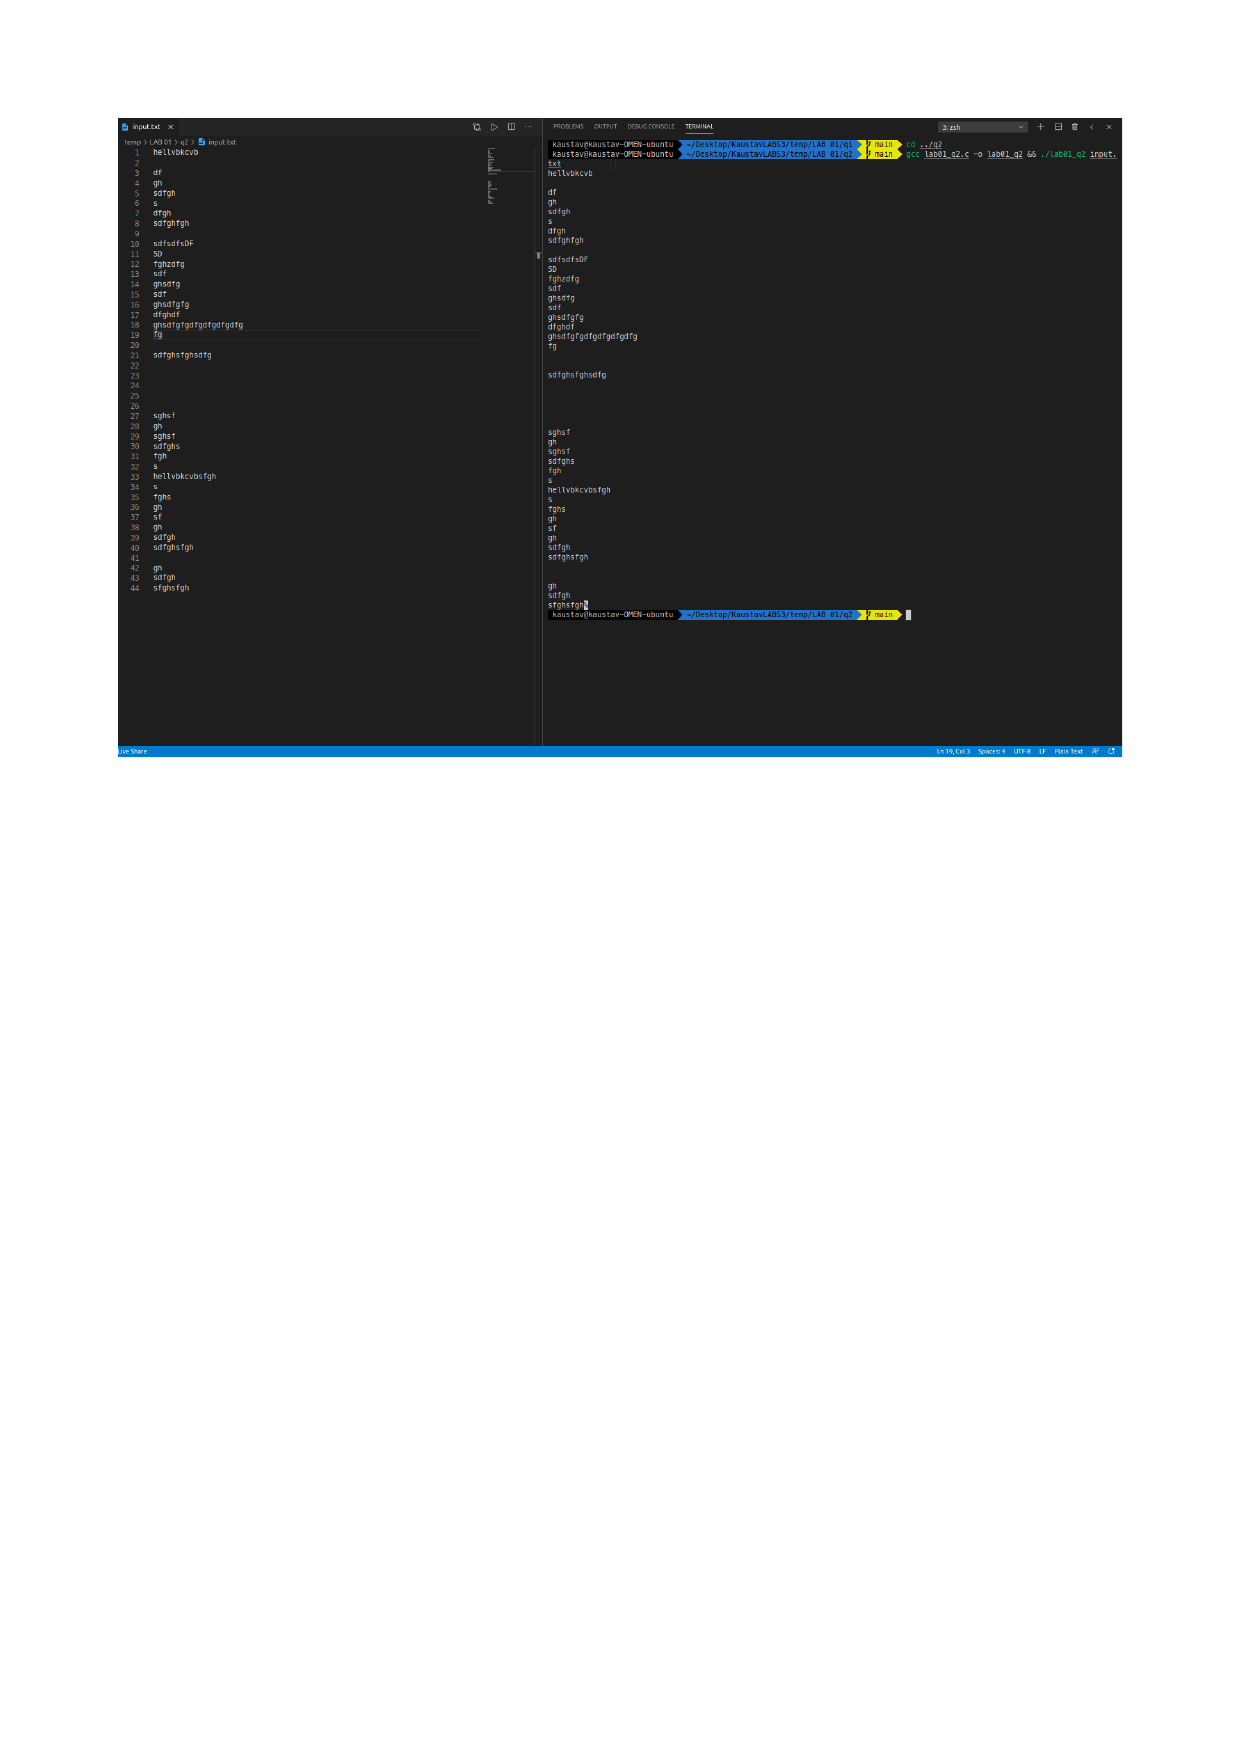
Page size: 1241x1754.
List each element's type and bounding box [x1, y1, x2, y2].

picture [118, 118, 1123, 757]
